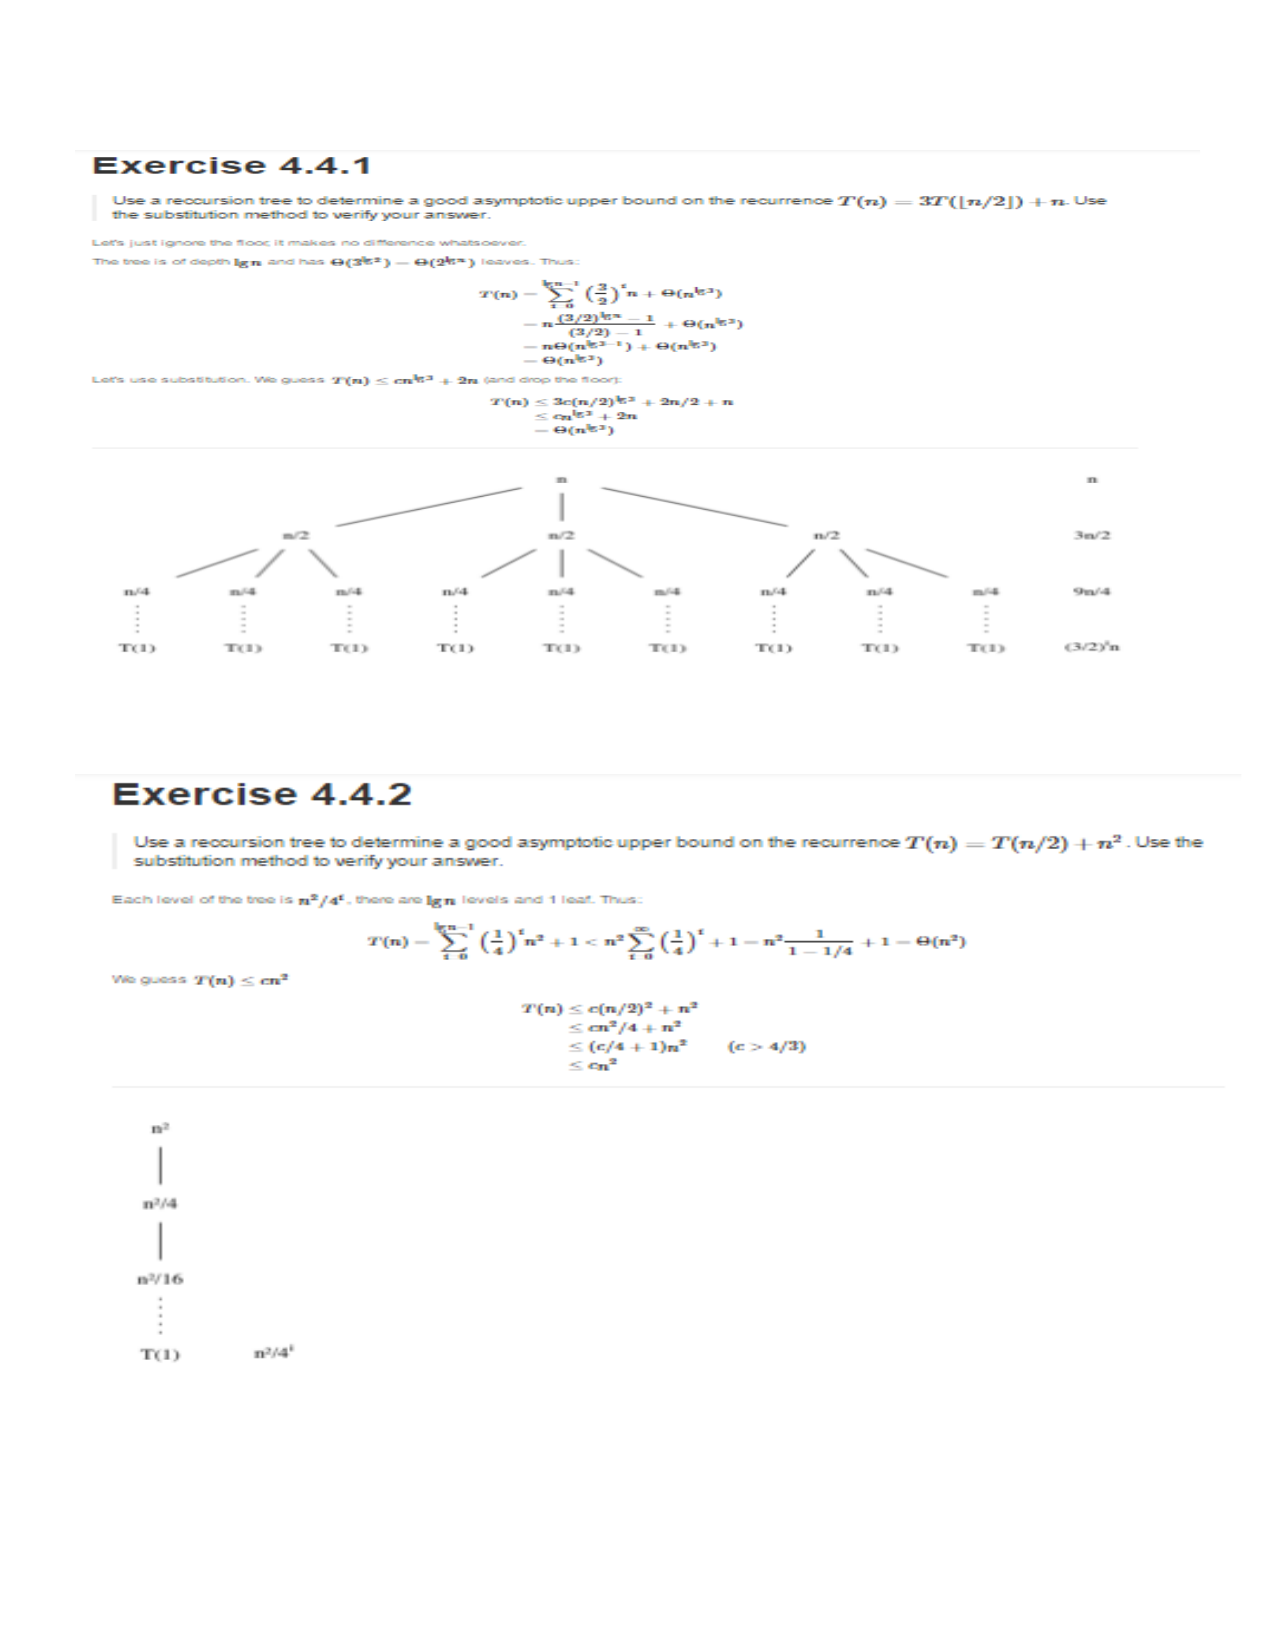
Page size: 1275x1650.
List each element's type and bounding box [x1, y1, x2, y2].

picture [75, 774, 1242, 1449]
picture [75, 150, 1201, 771]
